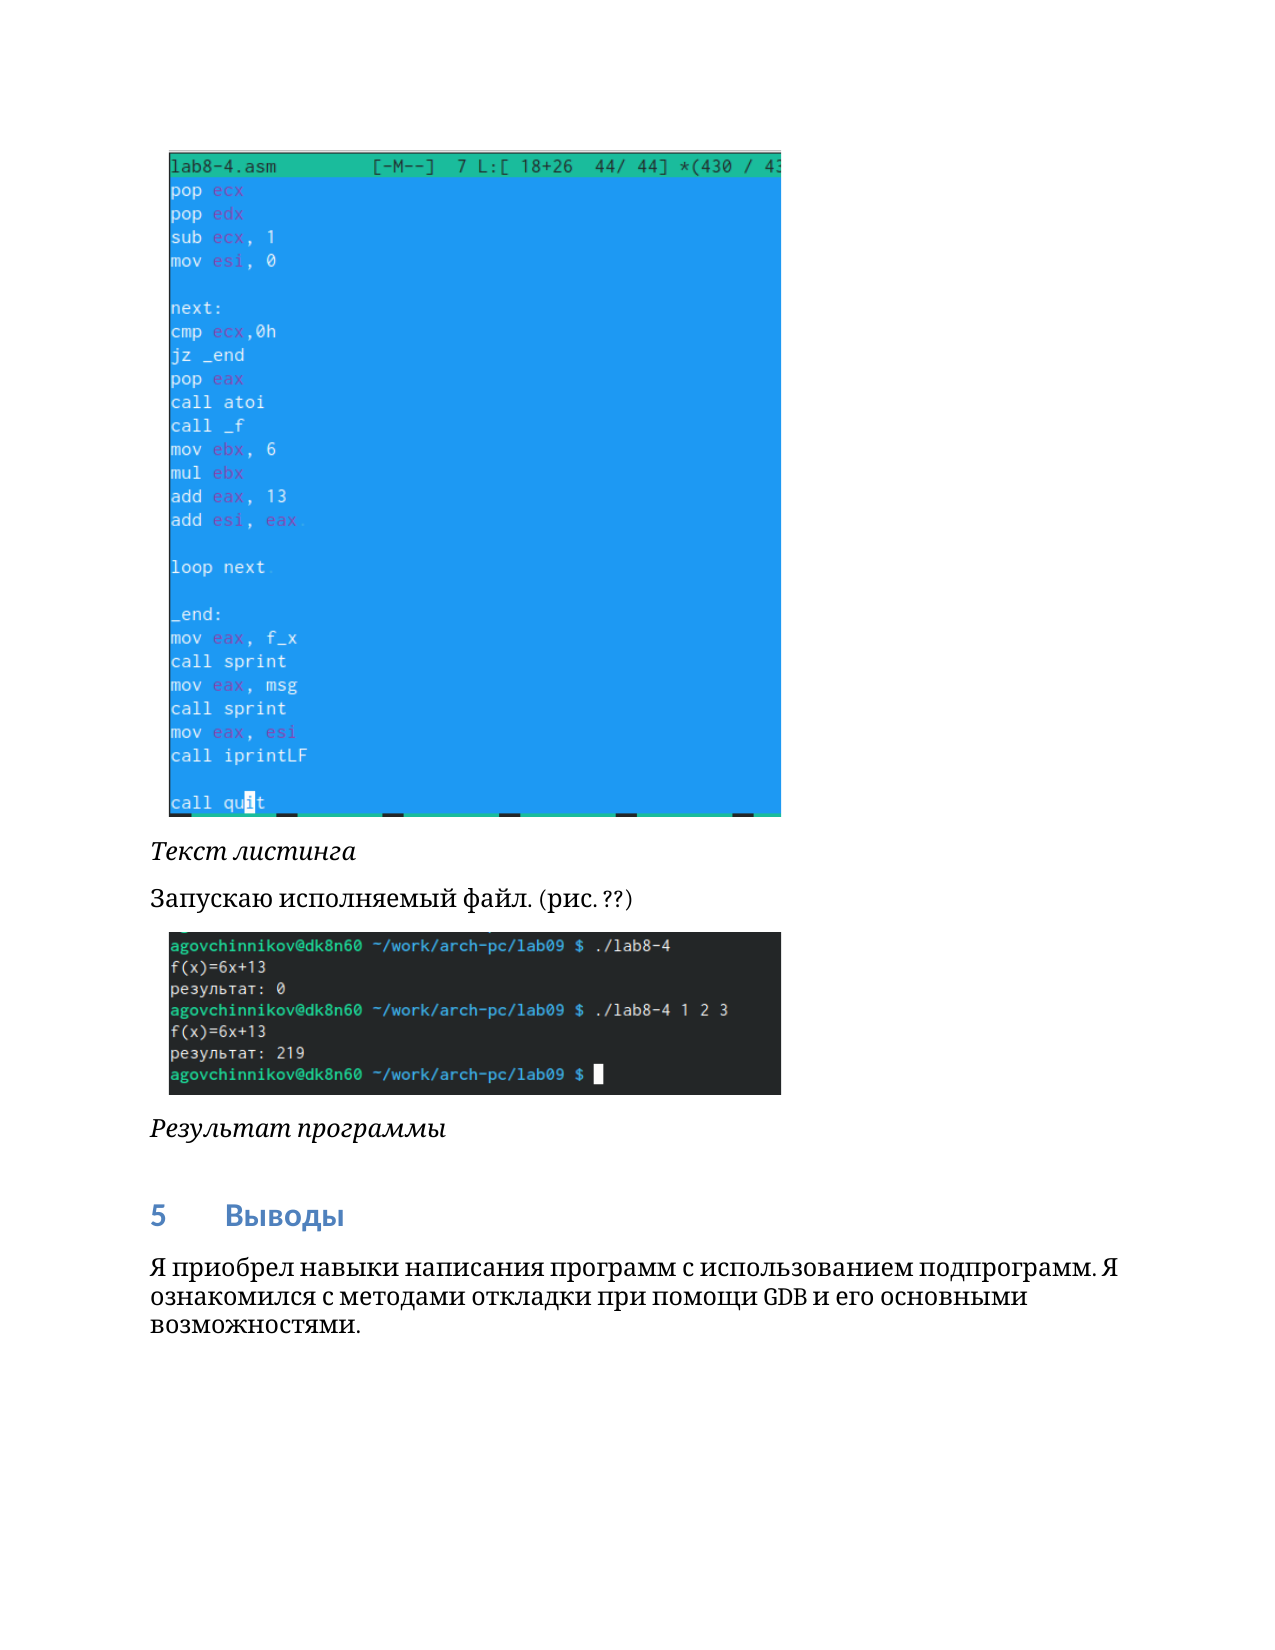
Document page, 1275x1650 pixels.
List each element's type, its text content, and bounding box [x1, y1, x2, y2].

text Запускаю исполняемый файл. (рис. ??) [150, 885, 1125, 914]
text Я приобрел навыки написания программ с использованием подпрограмм. Я ознакомился с методами откладки при помощи GDB и его основными возможностями. [150, 1254, 1125, 1340]
text Результат программы [150, 1115, 1125, 1144]
subtitle 5 Выводы [150, 1194, 1125, 1235]
picture [168, 150, 782, 817]
picture [168, 932, 782, 1095]
text Текст листинга [150, 837, 1125, 866]
